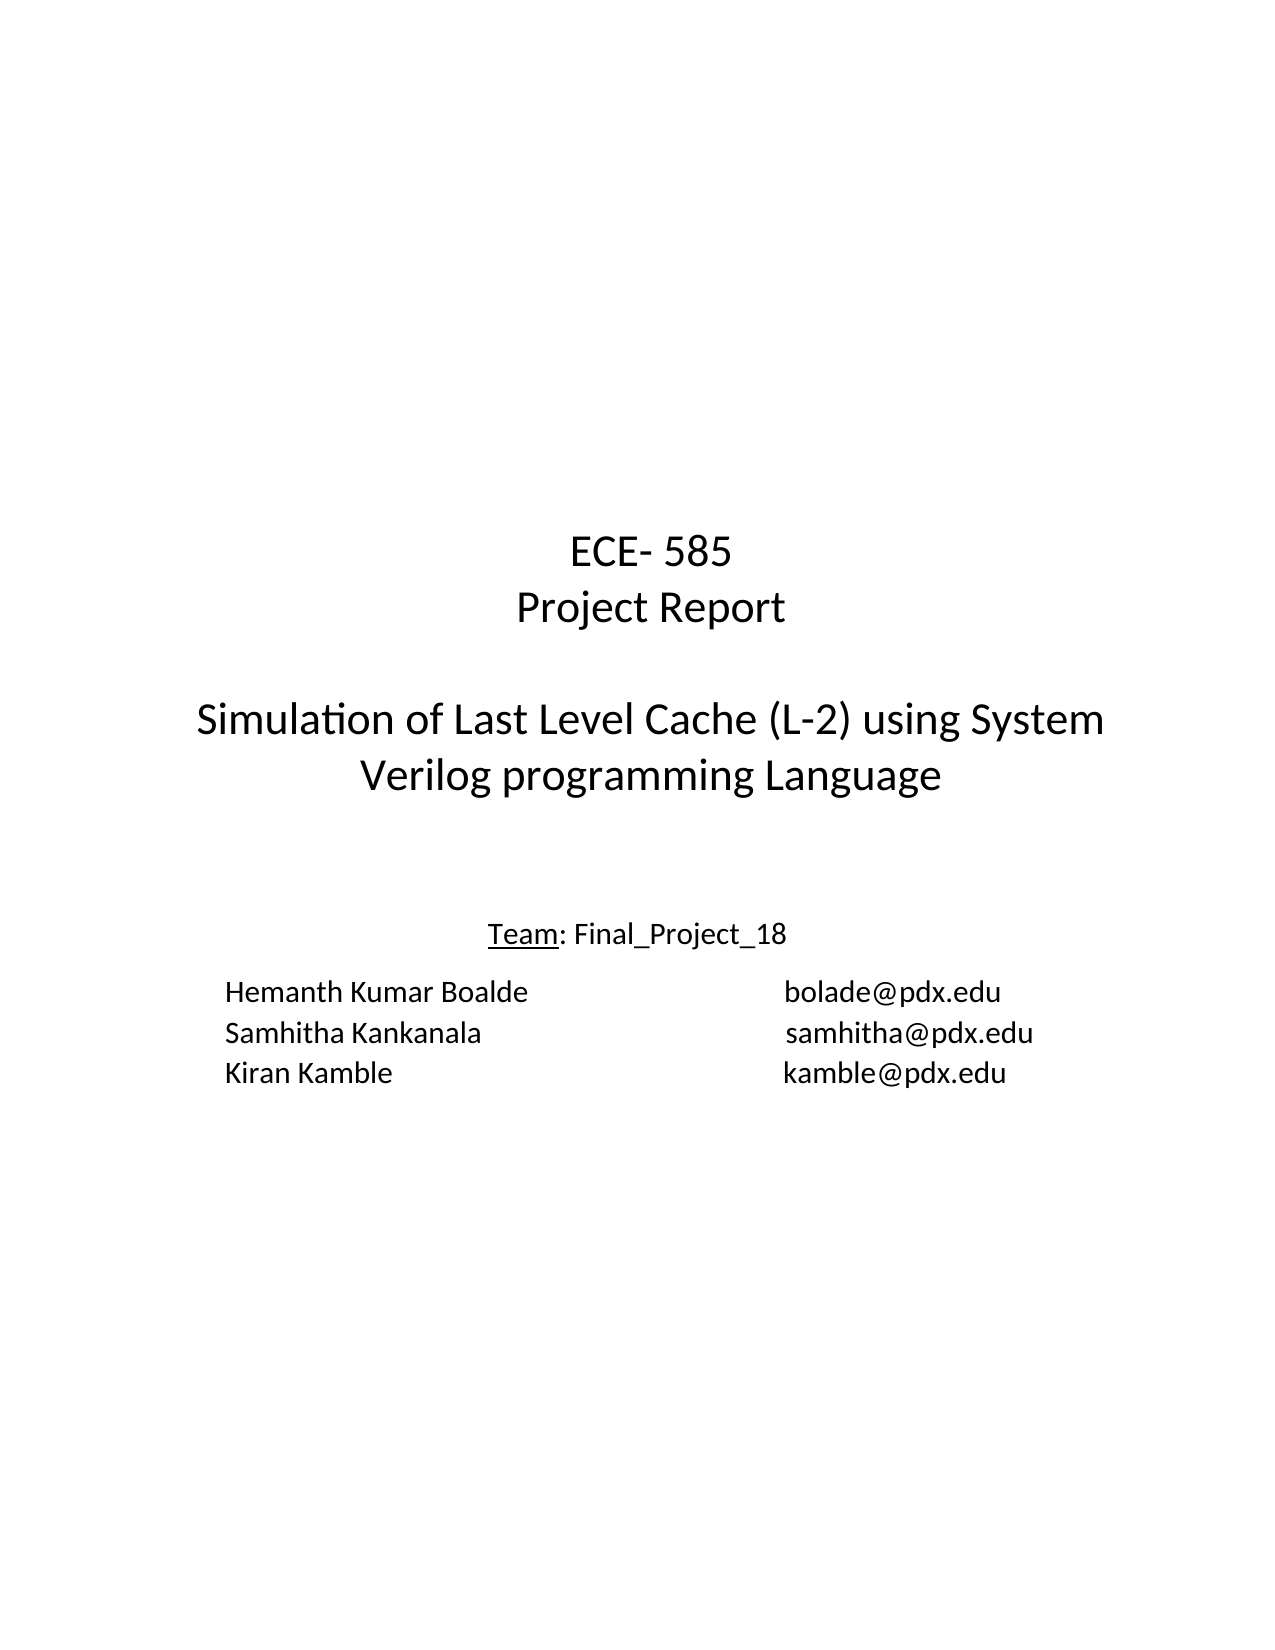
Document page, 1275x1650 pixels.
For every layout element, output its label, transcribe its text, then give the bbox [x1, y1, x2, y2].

text Hemanth Kumar Boalde bolade@pdx.edu [225, 973, 1125, 1011]
text Kiran Kamble kamble@pdx.edu [225, 1053, 1125, 1091]
text ECE- 585 [178, 522, 1125, 578]
text Samhitha Kankanala samhitha@pdx.edu [225, 1013, 1125, 1051]
text Project Report [178, 578, 1125, 634]
text Team: Final_Project_18 [150, 914, 1124, 952]
text Simulation of Last Level Cache (L-2) using System Verilog programming Language [178, 690, 1125, 802]
